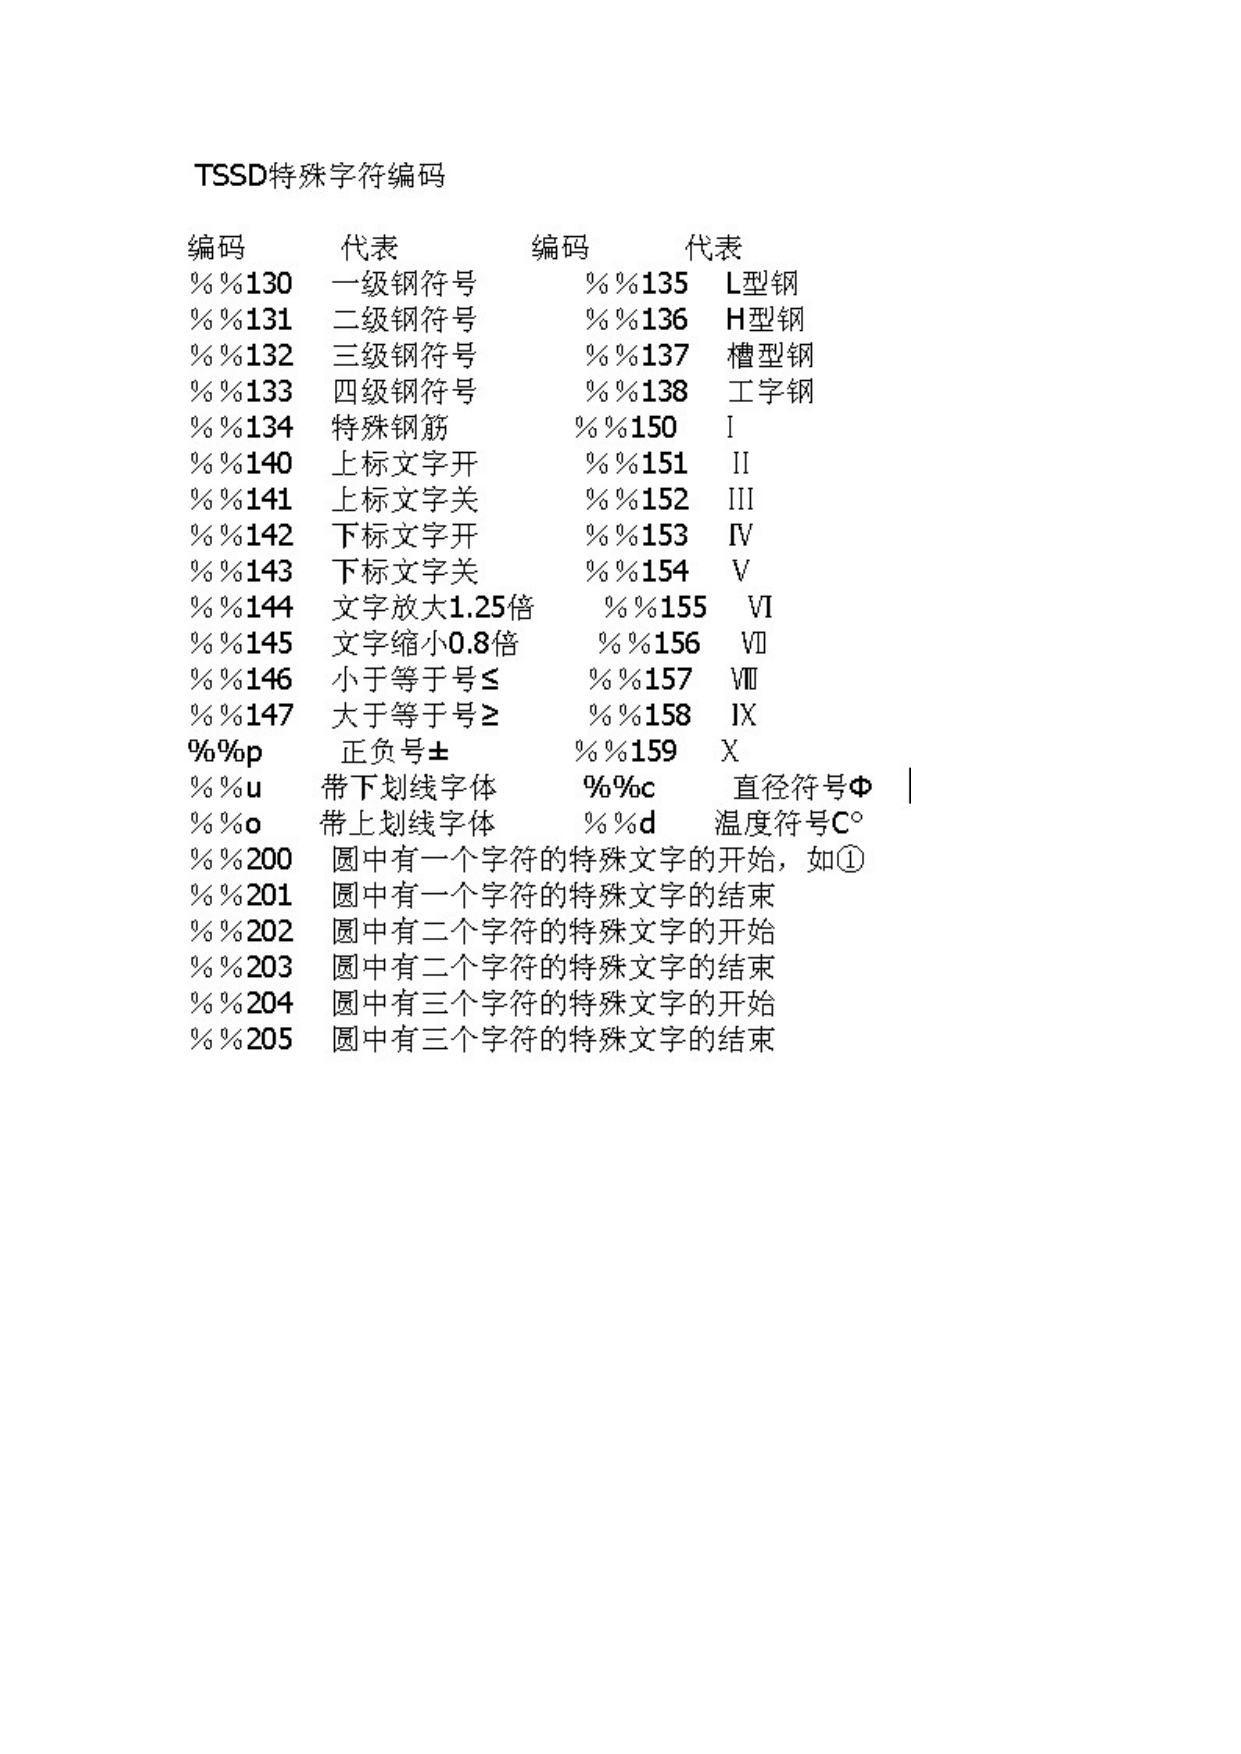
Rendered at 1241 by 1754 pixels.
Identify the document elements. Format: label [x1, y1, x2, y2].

picture [187, 162, 911, 1084]
